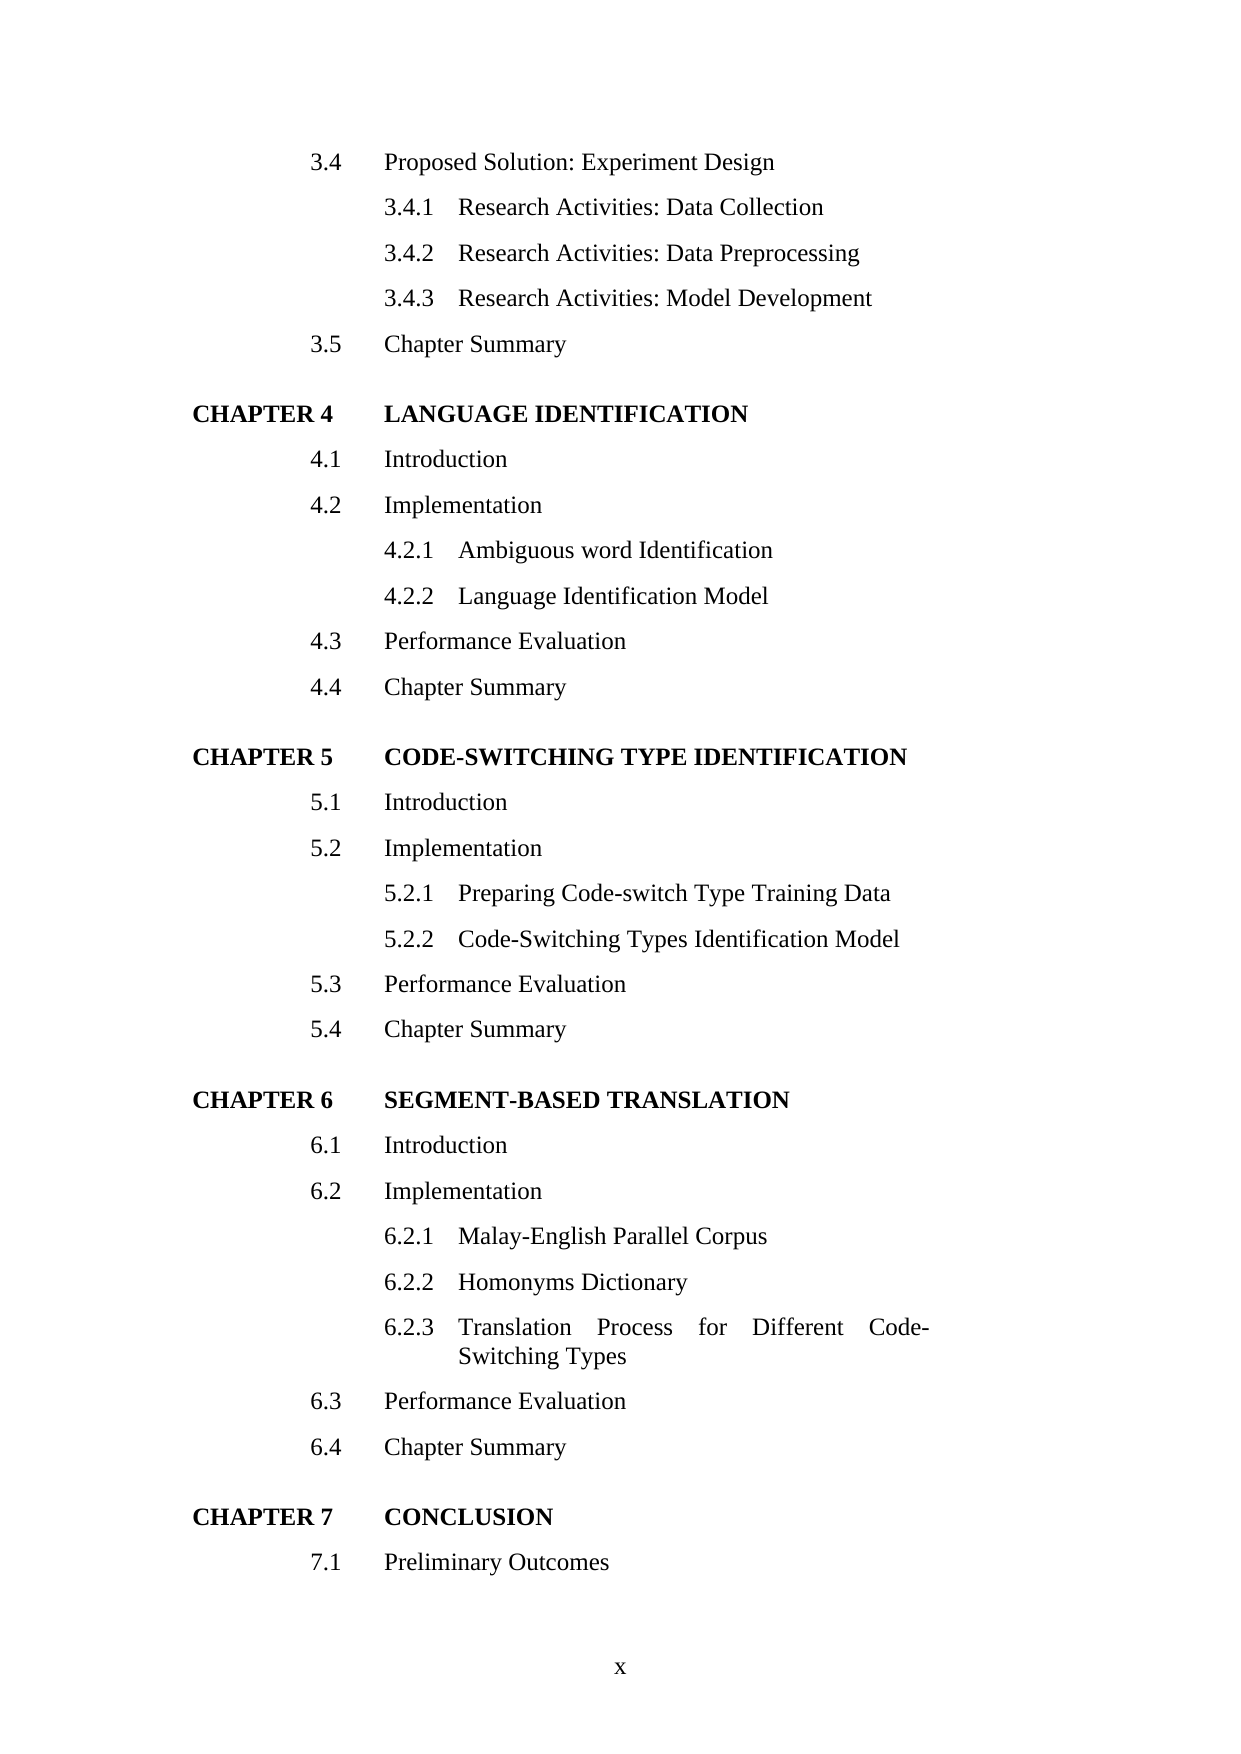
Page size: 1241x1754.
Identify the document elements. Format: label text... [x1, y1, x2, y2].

text 5.2 Implementation 65 [310, 833, 930, 862]
text 5.2.1 Preparing Code-switch Type Training Data 66 [384, 878, 930, 907]
text 6.3 Performance Evaluation 71 [310, 1386, 930, 1415]
text 3.4.2 Research Activities: Data Preprocessing 58 [384, 238, 930, 267]
text 4.3 Performance Evaluation 64 [310, 626, 930, 655]
text 5.4 Chapter Summary 67 [310, 1014, 930, 1043]
text 5.2.2 Code-Switching Types Identification Model 67 [384, 924, 930, 952]
text 5.1 Introduction 65 [310, 787, 930, 816]
text 3.5 Chapter Summary 61 [310, 329, 930, 357]
text 3.4.3 Research Activities: Model Development 59 [384, 283, 930, 312]
text 4.4 Chapter Summary 64 [310, 672, 930, 700]
text 4.2.1 Ambiguous word Identification 63 [384, 535, 930, 564]
text 6.2.3 Translation Process for Different Code-Switching Types 70 [384, 1312, 930, 1369]
text CHAPTER 6 SEGMENT-BASED TRANSLATION 69 [192, 1085, 930, 1114]
text 6.4 Chapter Summary 72 [310, 1432, 930, 1460]
text 3.4 Proposed Solution: Experiment Design 53 [310, 147, 930, 176]
text 4.2.2 Language Identification Model 63 [384, 581, 930, 609]
text 6.2.1 Malay-English Parallel Corpus 70 [384, 1221, 930, 1250]
text CHAPTER 7 CONCLUSION 73 [192, 1502, 930, 1531]
text 7.1 Preliminary Outcomes 73 [310, 1547, 930, 1576]
text 6.2.2 Homonyms Dictionary 70 [384, 1267, 930, 1295]
text 4.1 Introduction 62 [310, 444, 930, 473]
text CHAPTER 5 CODE-SWITCHING TYPE IDENTIFICATION 65 [192, 742, 930, 771]
text 3.4.1 Research Activities: Data Collection 55 [384, 192, 930, 221]
text 4.2 Implementation 62 [310, 490, 930, 519]
text 6.1 Introduction 69 [310, 1130, 930, 1159]
text 6.2 Implementation 69 [310, 1176, 930, 1204]
text 5.3 Performance Evaluation 67 [310, 969, 930, 998]
text CHAPTER 4 LANGUAGE IDENTIFICATION 62 [192, 399, 930, 428]
